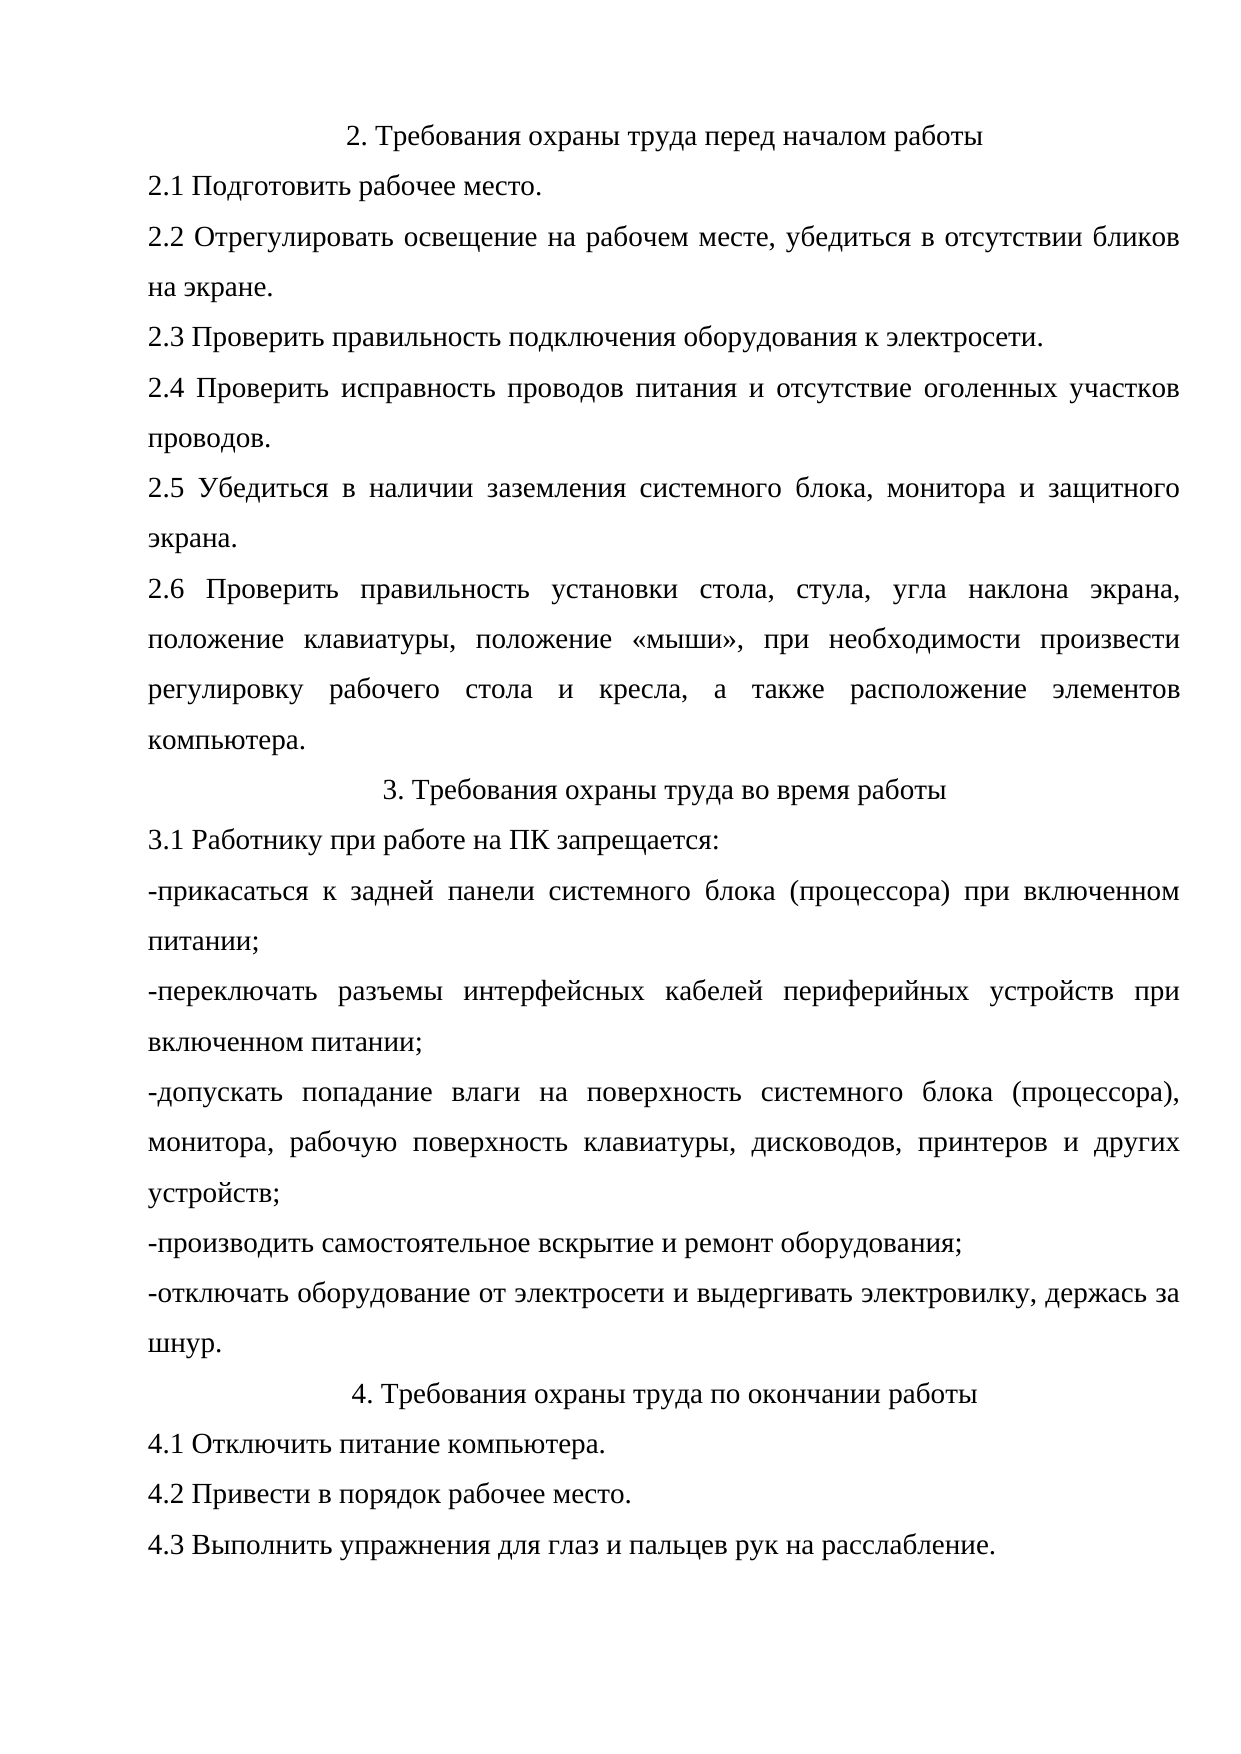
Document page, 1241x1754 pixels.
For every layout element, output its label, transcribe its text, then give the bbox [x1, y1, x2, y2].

text 3.1 Работнику при работе на ПК запрещается: [148, 822, 1181, 856]
text -прикасаться к задней панели системного блока (процессора) при включенном питании; [148, 873, 1181, 957]
text 2.4 Проверить исправность проводов питания и отсутствие оголенных участков проводов. [148, 370, 1181, 453]
text 4.2 Привести в порядок рабочее место. [148, 1477, 1181, 1510]
text 2.2 Отрегулировать освещение на рабочем месте, убедиться в отсутствии бликов на экране. [148, 219, 1181, 303]
text -переключать разъемы интерфейсных кабелей периферийных устройств при включенном питании; [148, 973, 1181, 1057]
text -отключать оборудование от электросети и выдергивать электровилку, держась за шнур. [148, 1275, 1181, 1359]
text 2. Требования охраны труда перед началом работы [148, 118, 1181, 152]
text 4. Требования охраны труда по окончании работы [148, 1376, 1181, 1409]
text 4.3 Выполнить упражнения для глаз и пальцев рук на расслабление. [148, 1527, 1181, 1560]
text 2.5 Убедиться в наличии заземления системного блока, монитора и защитного экрана. [148, 470, 1181, 554]
text 4.1 Отключить питание компьютера. [148, 1426, 1181, 1460]
text 3. Требования охраны труда во время работы [148, 772, 1181, 806]
text -производить самостоятельное вскрытие и ремонт оборудования; [148, 1225, 1181, 1258]
text 2.1 Подготовить рабочее место. [148, 168, 1181, 202]
text 2.6 Проверить правильность установки стола, стула, угла наклона экрана, положение клавиатуры, положение «мыши», при необходимости произвести регулировку рабочего стола и кресла, а также расположение элементов компьютера. [148, 571, 1181, 755]
text 2.3 Проверить правильность подключения оборудования к электросети. [148, 319, 1181, 353]
text -допускать попадание влаги на поверхность системного блока (процессора), монитора, рабочую поверхность клавиатуры, дисководов, принтеров и других устройств; [148, 1074, 1181, 1208]
